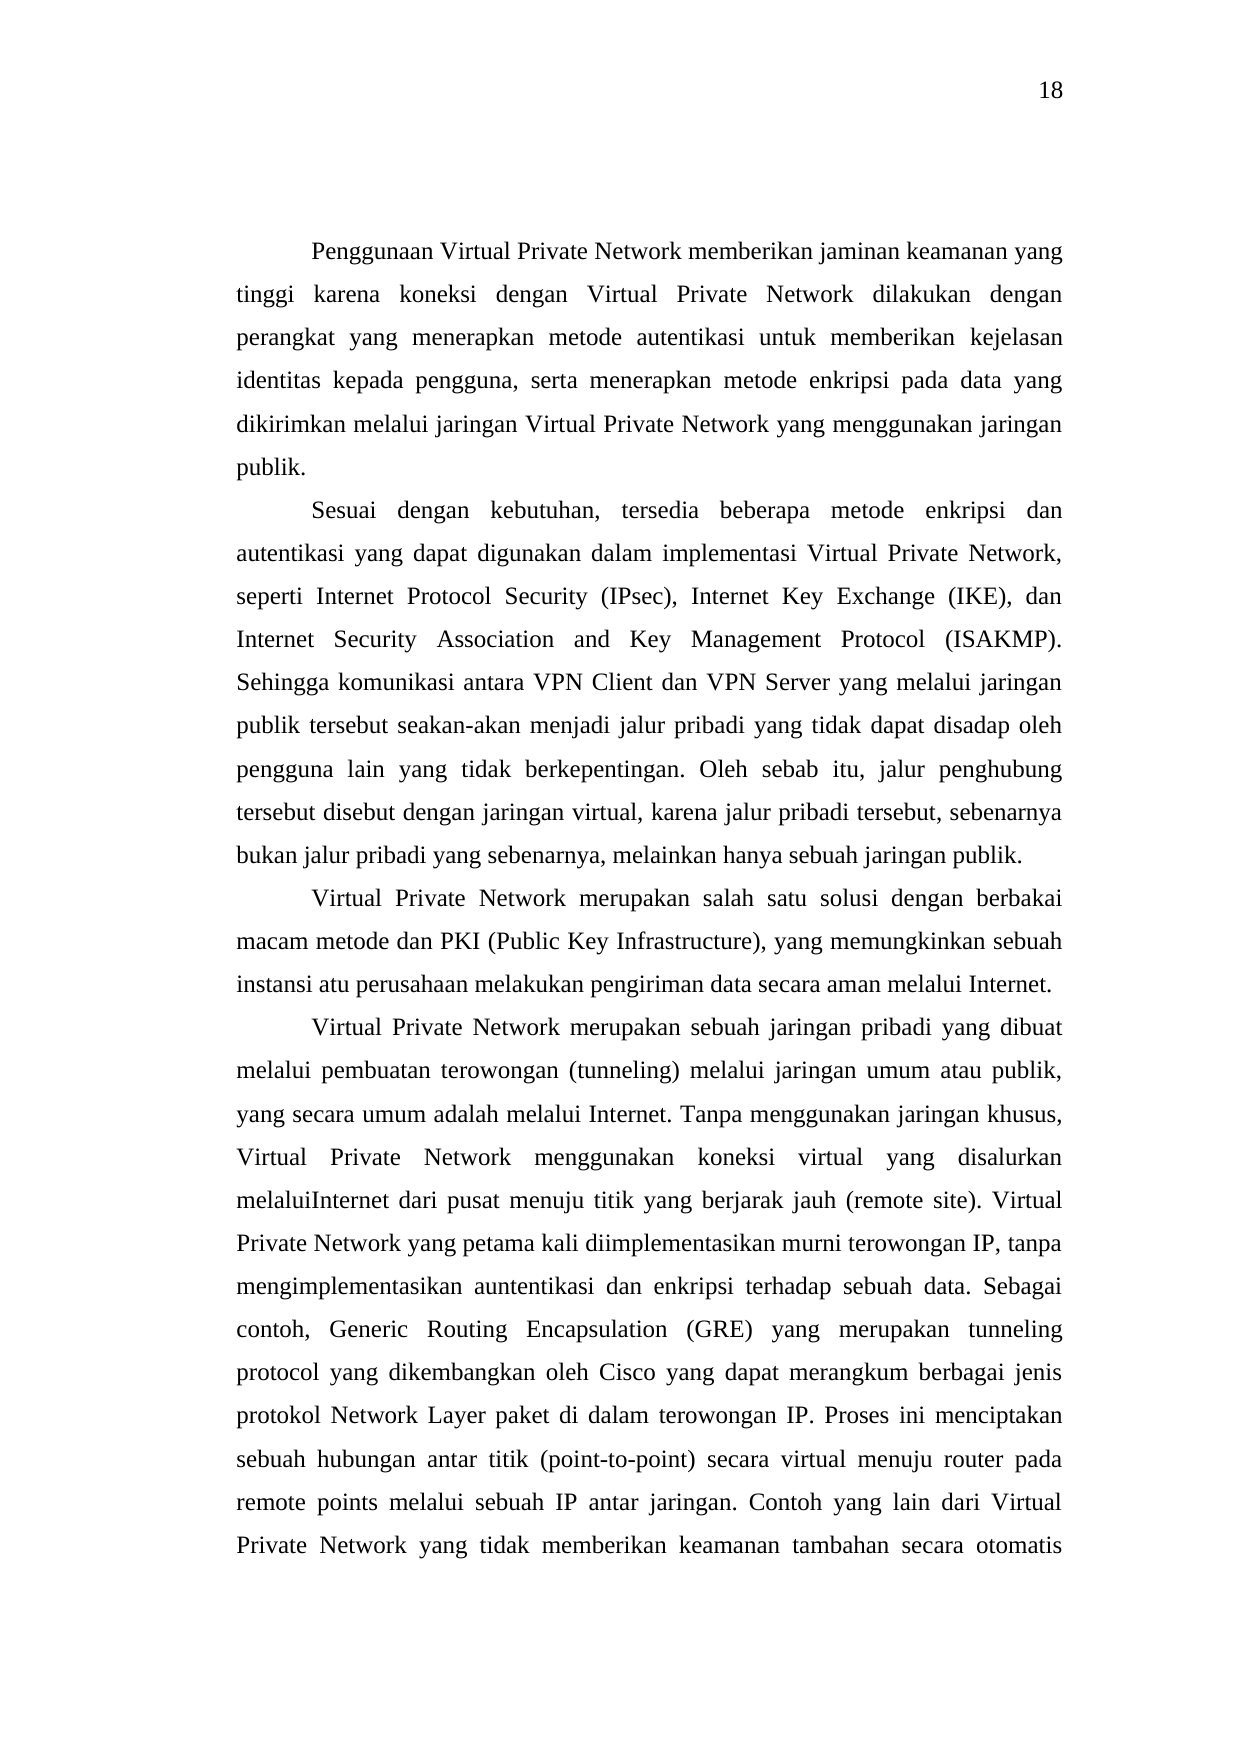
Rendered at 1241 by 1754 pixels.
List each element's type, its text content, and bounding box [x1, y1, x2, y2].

text Sesuai dengan kebutuhan, tersedia beberapa metode enkripsi dan autentikasi yang dapat digunakan dalam implementasi Virtual Private Network, seperti Internet Protocol Security (IPsec), Internet Key Exchange (IKE), dan Internet Security Association and Key Management Protocol (ISAKMP). Sehingga komunikasi antara VPN Client dan VPN Server yang melalui jaringan publik tersebut seakan-akan menjadi jalur pribadi yang tidak dapat disadap oleh pengguna lain yang tidak berkepentingan. Oleh sebab itu, jalur penghubung tersebut disebut dengan jaringan virtual, karena jalur pribadi tersebut, sebenarnya bukan jalur pribadi yang sebenarnya, melainkan hanya sebuah jaringan publik. [236, 495, 1063, 869]
text Penggunaan Virtual Private Network memberikan jaminan keamanan yang tinggi karena koneksi dengan Virtual Private Network dilakukan dengan perangkat yang menerapkan metode autentikasi untuk memberikan kejelasan identitas kepada pengguna, serta menerapkan metode enkripsi pada data yang dikirimkan melalui jaringan Virtual Private Network yang menggunakan jaringan publik. [236, 236, 1063, 481]
text Virtual Private Network merupakan salah satu solusi dengan berbakai macam metode dan PKI (Public Key Infrastructure), yang memungkinkan sebuah instansi atu perusahaan melakukan pengiriman data secara aman melalui Internet. [236, 883, 1063, 998]
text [236, 1012, 1063, 1559]
